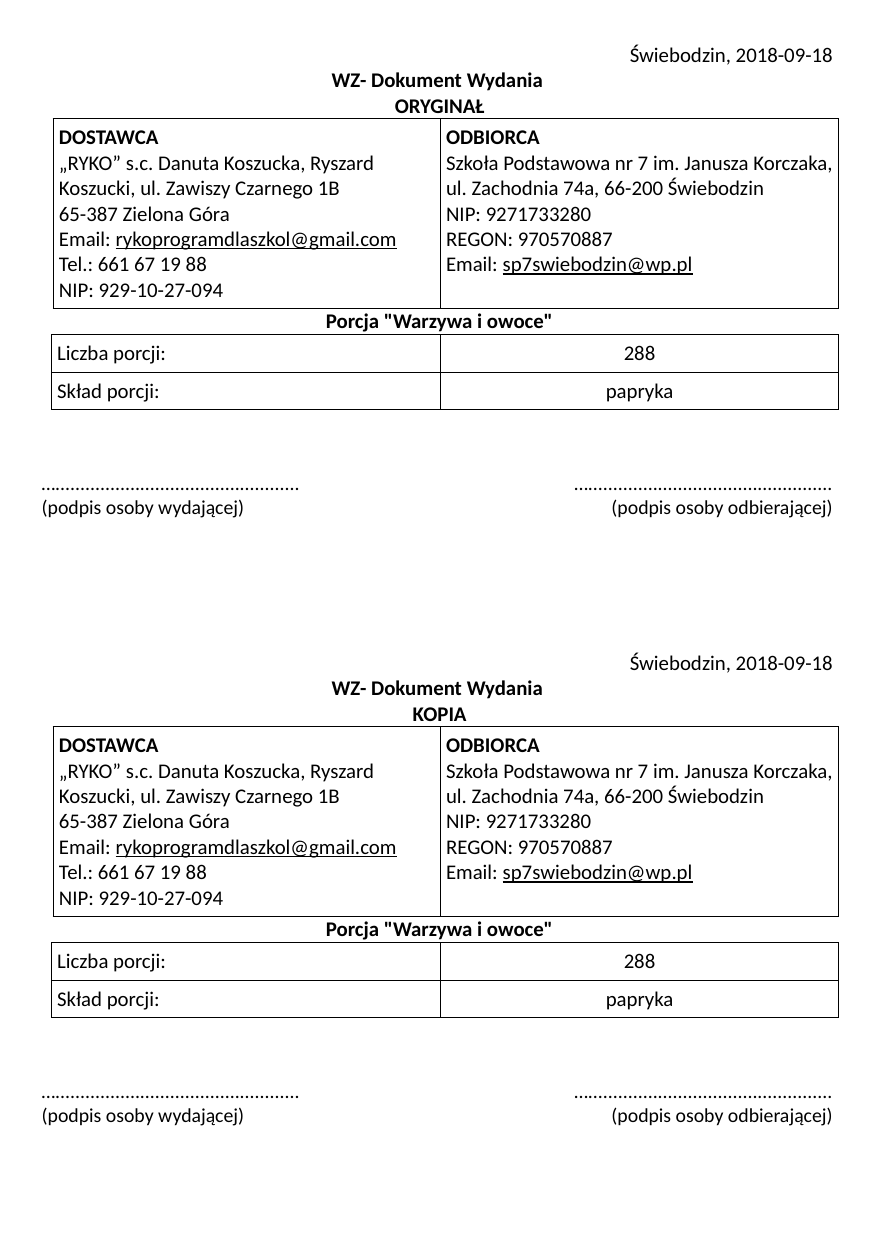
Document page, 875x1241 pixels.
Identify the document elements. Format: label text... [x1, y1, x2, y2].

text Świebodzin, 2018-09-18 [41, 650, 833, 675]
table_header 288 [441, 335, 838, 372]
table_header ODBIORCA Szkoła Podstawowa nr 7 im. Janusza Korczaka, ul. Zachodnia 74a, 66-200 Świebodzin NIP: 9271733280 REGON: 970570887 Email: sp7swiebodzin@wp.pl [441, 727, 838, 916]
table_cell papryka [441, 373, 838, 409]
text …................................................. [437, 1079, 833, 1103]
text …................................................. [41, 471, 437, 495]
text Porcja "Warzywa i owoce " [41, 917, 833, 942]
table_header DOSTAWCA „RYKO” s.c. Danuta Koszucka, Ryszard Koszucki, ul. Zawiszy Czarnego 1B 65-387 Zielona Góra Email: rykoprogramdlaszkol@gmail.com Tel.: 661 67 19 88 NIP: 929-10-27-094 [54, 727, 440, 916]
table_header DOSTAWCA „RYKO” s.c. Danuta Koszucka, Ryszard Koszucki, ul. Zawiszy Czarnego 1B 65-387 Zielona Góra Email: rykoprogramdlaszkol@gmail.com Tel.: 661 67 19 88 NIP: 929-10-27-094 [54, 119, 440, 308]
table_header Liczba porcji: [52, 335, 440, 372]
text …................................................. [41, 1079, 437, 1103]
table_header ODBIORCA Szkoła Podstawowa nr 7 im. Janusza Korczaka, ul. Zachodnia 74a, 66-200 Świebodzin NIP: 9271733280 REGON: 970570887 Email: sp7swiebodzin@wp.pl [441, 119, 838, 308]
text …................................................. [437, 471, 833, 495]
text WZ- Dokument Wydania [41, 67, 833, 93]
text (podpis osoby odbierającej) [437, 1103, 833, 1127]
text WZ- Dokument Wydania [41, 675, 833, 701]
text (podpis osoby odbierającej) [437, 495, 833, 519]
text (podpis osoby wydającej) [41, 495, 437, 519]
text Świebodzin, 2018-09-18 [41, 42, 833, 67]
table_header Liczba porcji: [52, 943, 440, 979]
text (podpis osoby wydającej) [41, 1103, 437, 1127]
table_header 288 [441, 943, 838, 979]
table_cell Skład porcji: [52, 981, 440, 1017]
table_cell Skład porcji: [52, 373, 440, 409]
text Porcja "Warzywa i owoce " [41, 309, 833, 334]
text ORYGINAŁ [41, 93, 833, 118]
table_cell papryka [441, 981, 838, 1017]
text KOPIA [41, 701, 833, 726]
